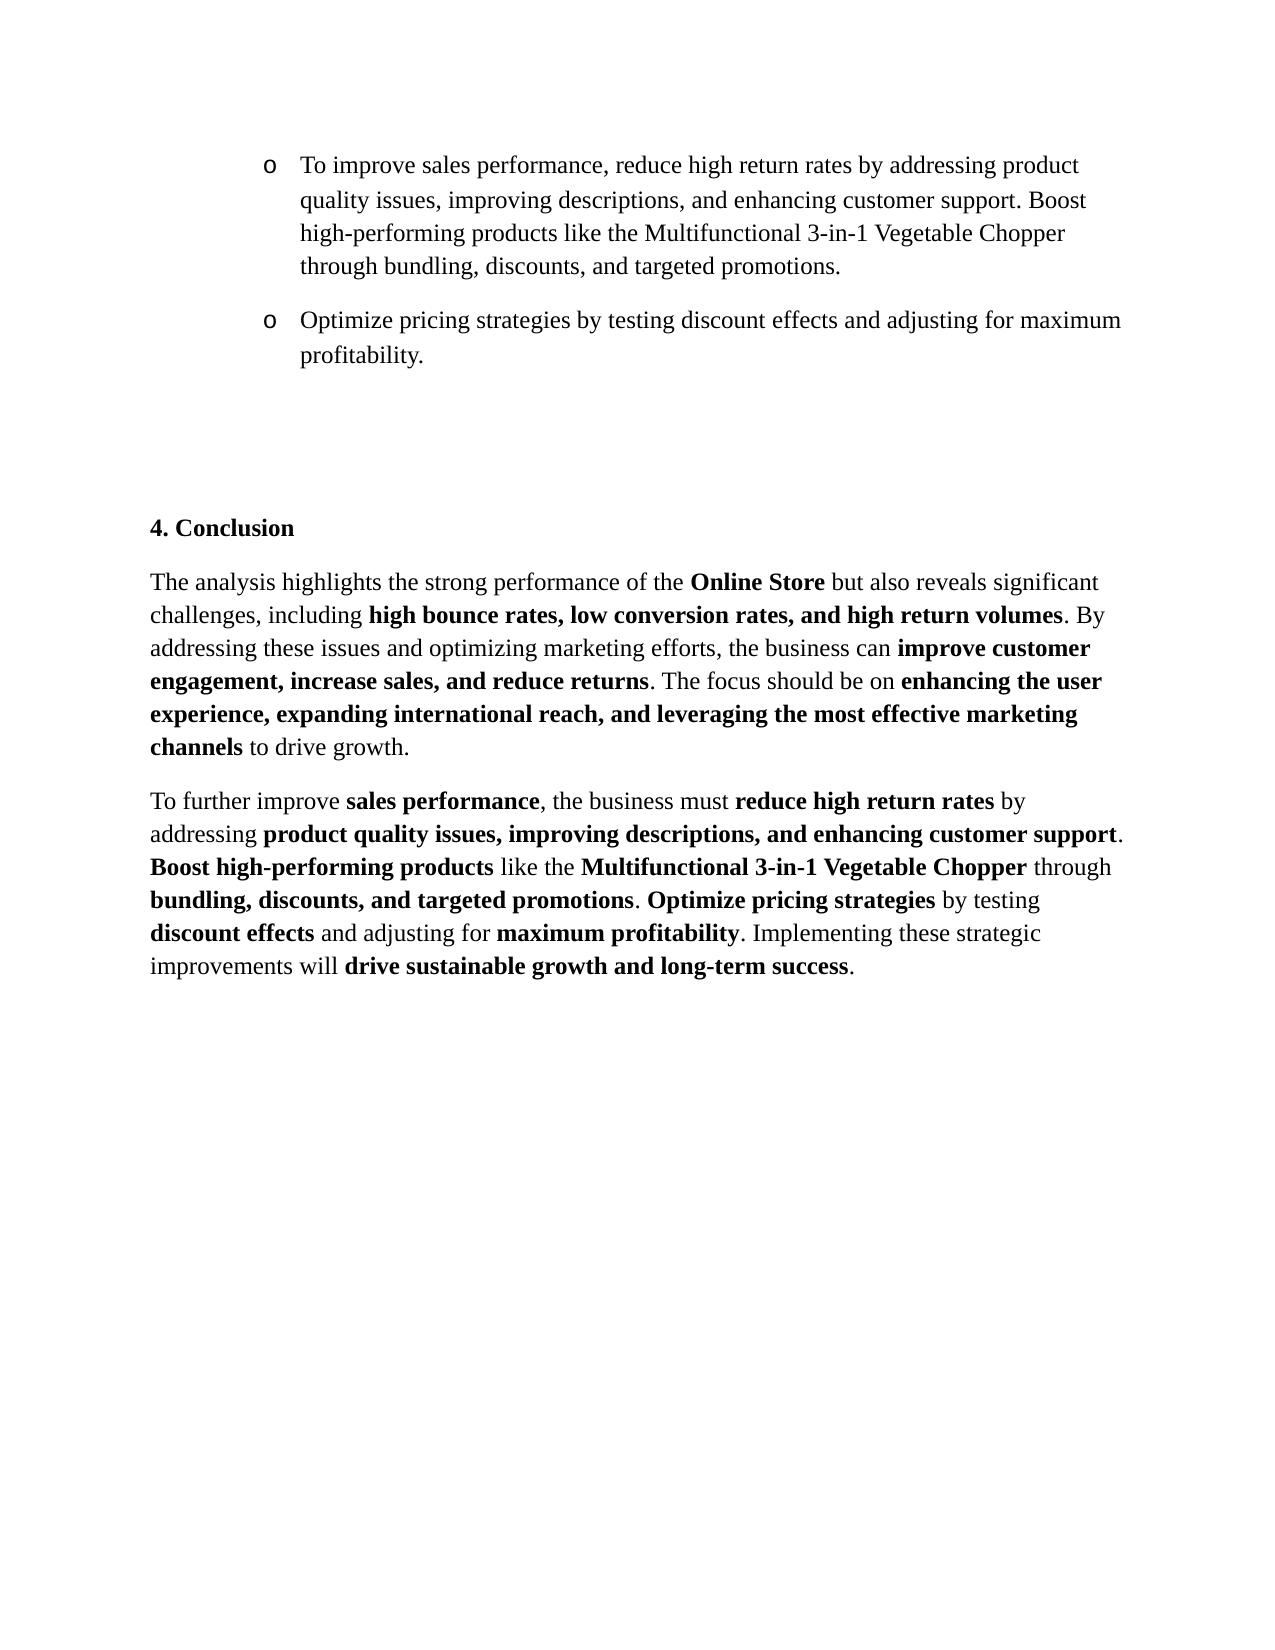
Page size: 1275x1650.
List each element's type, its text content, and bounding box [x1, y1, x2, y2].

list Optimize pricing strategies by testing discount effects and adjusting for maximum profitability. [262, 305, 1125, 369]
list To improve sales performance, reduce high return rates by addressing product quality issues, improving descriptions, and enhancing customer support. Boost high-performing products like the Multifunctional 3-in-1 Vegetable Chopper through bundling, discounts, and targeted promotions. [262, 150, 1125, 280]
text 4. Conclusion [150, 513, 1125, 542]
text To further improve sales performance, the business must reduce high return rates by addressing product quality issues, improving descriptions, and enhancing customer support. Boost high-performing products like the Multifunctional 3-in-1 Vegetable Chopper through bundling, discounts, and targeted promotions. Optimize pricing strategies by testing discount effects and adjusting for maximum profitability. Implementing these strategic improvements will drive sustainable growth and long-term success. [150, 786, 1125, 980]
text The analysis highlights the strong performance of the Online Store but also reveals significant challenges, including high bounce rates, low conversion rates, and high return volumes. By addressing these issues and optimizing marketing efforts, the business can improve customer engagement, increase sales, and reduce returns. The focus should be on enhancing the user experience, expanding international reach, and leveraging the most effective marketing channels to drive growth. [150, 567, 1125, 761]
